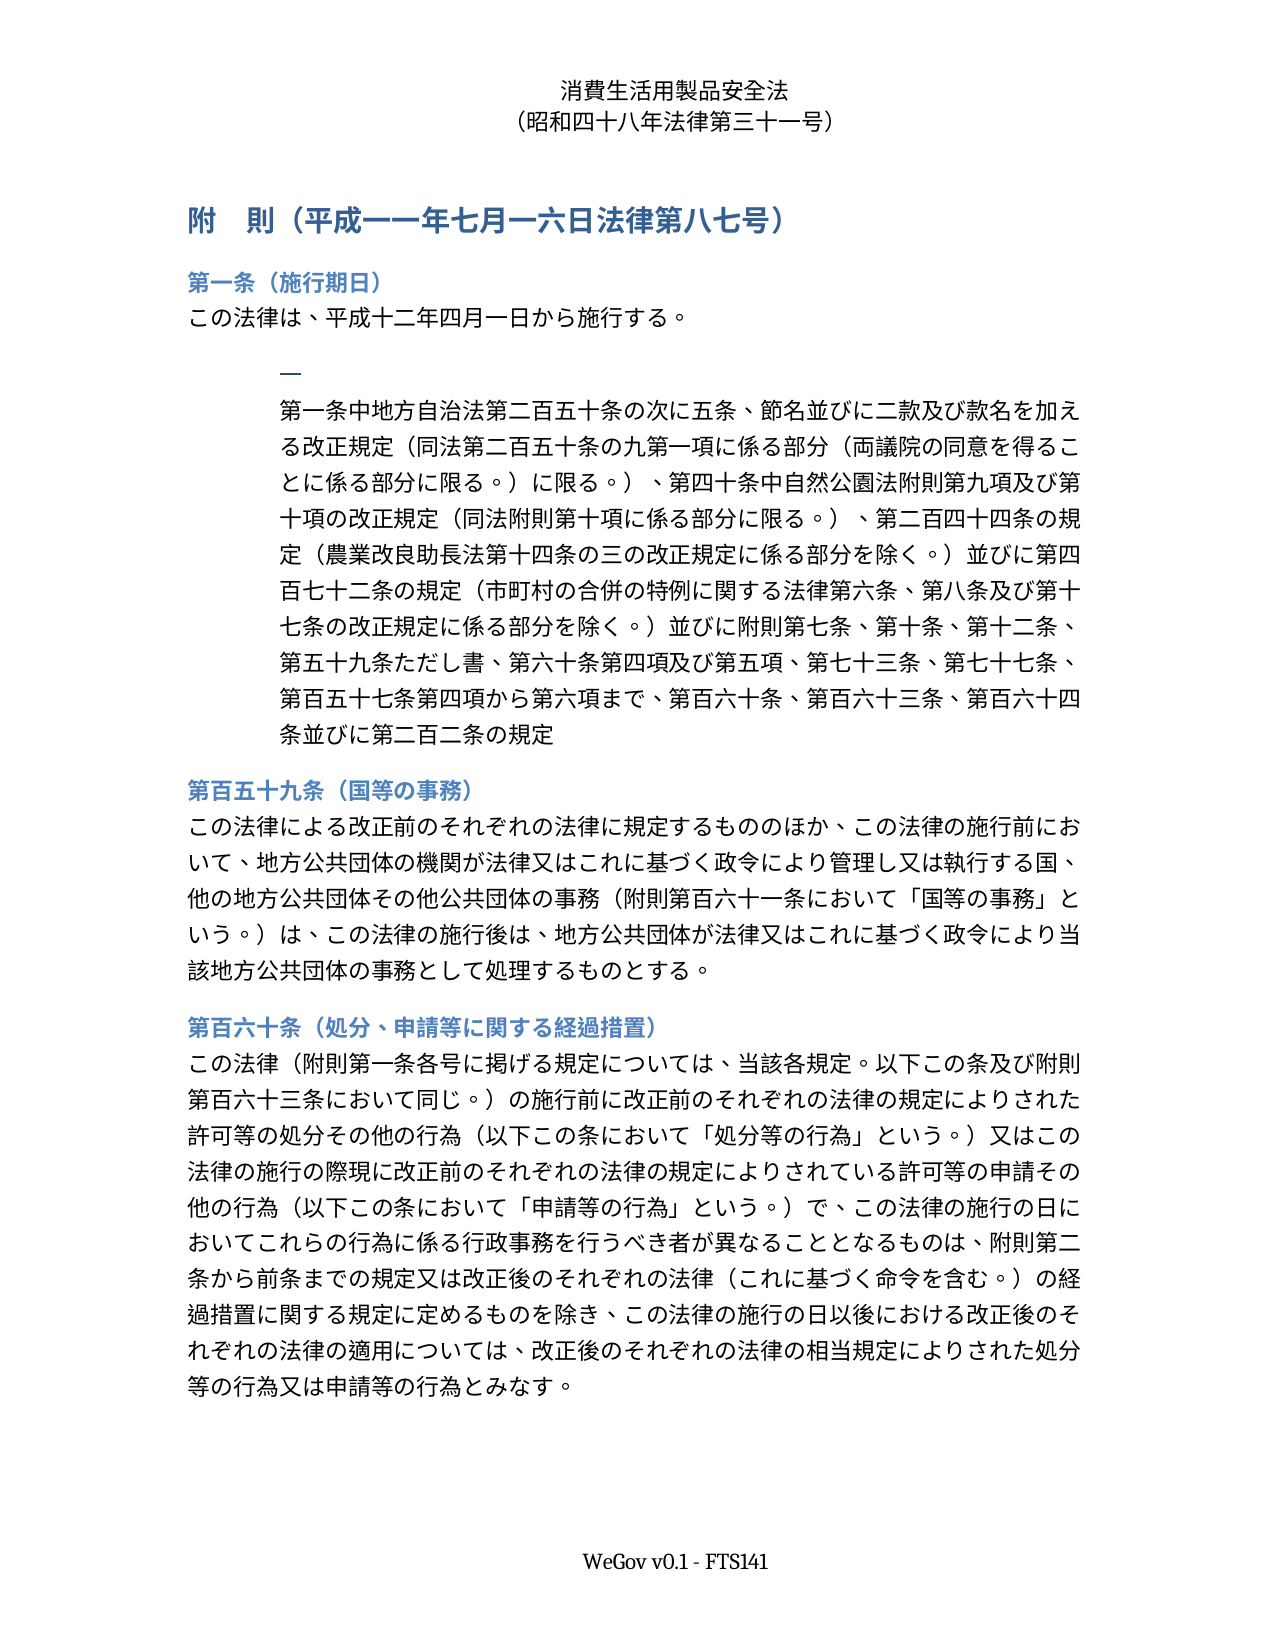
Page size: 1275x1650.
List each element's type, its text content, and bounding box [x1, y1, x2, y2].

subtitle 一 [279, 359, 1087, 390]
subtitle 第百五十九条（国等の事務） [187, 775, 1087, 807]
subtitle 第一条（施行期日） [187, 266, 1087, 298]
text この法律による改正前のそれぞれの法律に規定するもののほか、この法律の施行前において、地方公共団体の機関が法律又はこれに基づく政令により管理し又は執行する国、他の地方公共団体その他公共団体の事務（附則第百六十一条において「国等の事務」という。）は、この法律の施行後は、地方公共団体が法律又はこれに基づく政令により当該地方公共団体の事務として処理するものとする。 [187, 811, 1087, 986]
subtitle 附 則（平成一一年七月一六日法律第八七号） [187, 200, 1087, 240]
subtitle 第百六十条（処分、申請等に関する経過措置） [187, 1012, 1087, 1043]
text この法律は、平成十二年四月一日から施行する。 [187, 302, 1087, 334]
text 第一条中地方自治法第二百五十条の次に五条、節名並びに二款及び款名を加える改正規定（同法第二百五十条の九第一項に係る部分（両議院の同意を得ることに係る部分に限る。）に限る。）、第四十条中自然公園法附則第九項及び第十項の改正規定（同法附則第十項に係る部分に限る。）、第二百四十四条の規定（農業改良助長法第十四条の三の改正規定に係る部分を除く。）並びに第四百七十二条の規定（市町村の合併の特例に関する法律第六条、第八条及び第十七条の改正規定に係る部分を除く。）並びに附則第七条、第十条、第十二条、第五十九条ただし書、第六十条第四項及び第五項、第七十三条、第七十七条、第百五十七条第四項から第六項まで、第百六十条、第百六十三条、第百六十四条並びに第二百二条の規定 [279, 395, 1087, 750]
